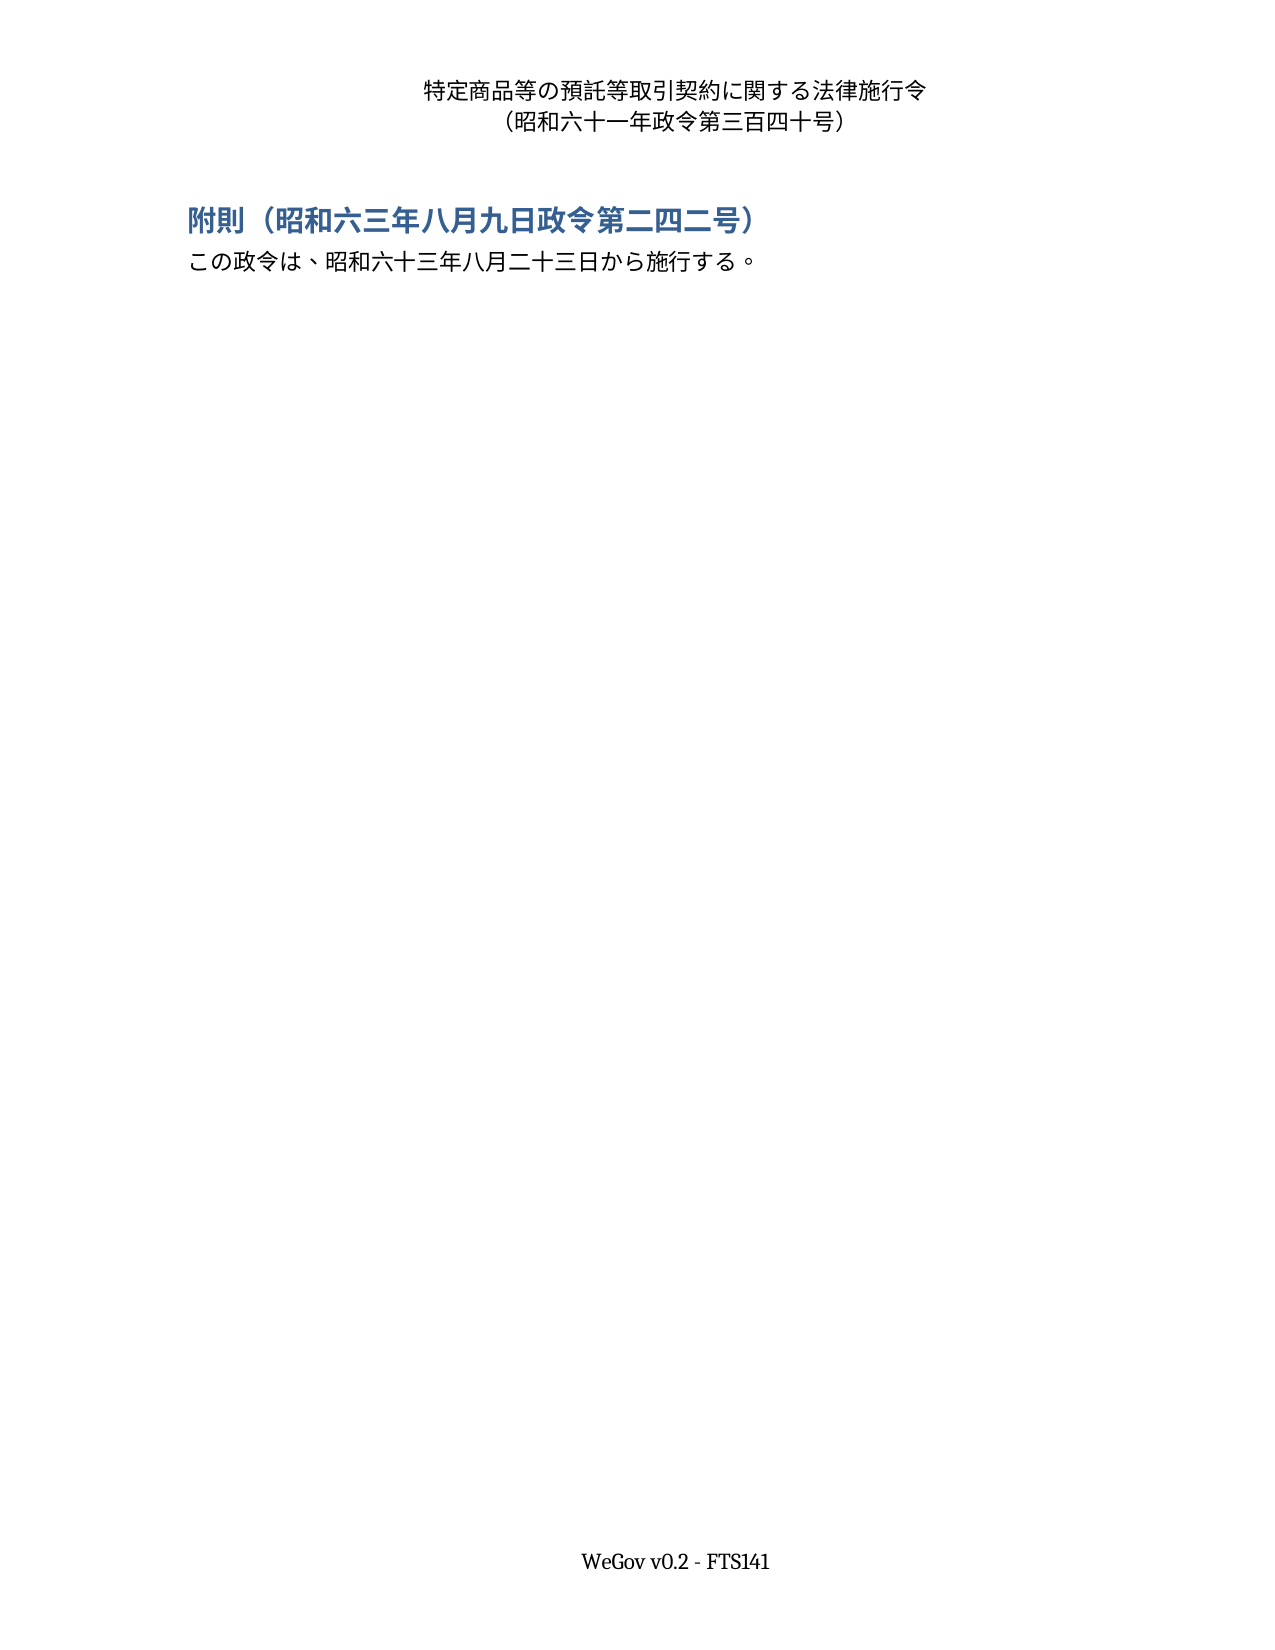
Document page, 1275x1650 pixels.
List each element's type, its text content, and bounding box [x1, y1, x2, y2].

text この政令は、昭和六十三年八月二十三日から施行する。 [187, 246, 1087, 277]
subtitle 附則（昭和六三年八月九日政令第二四二号） [187, 200, 1087, 240]
